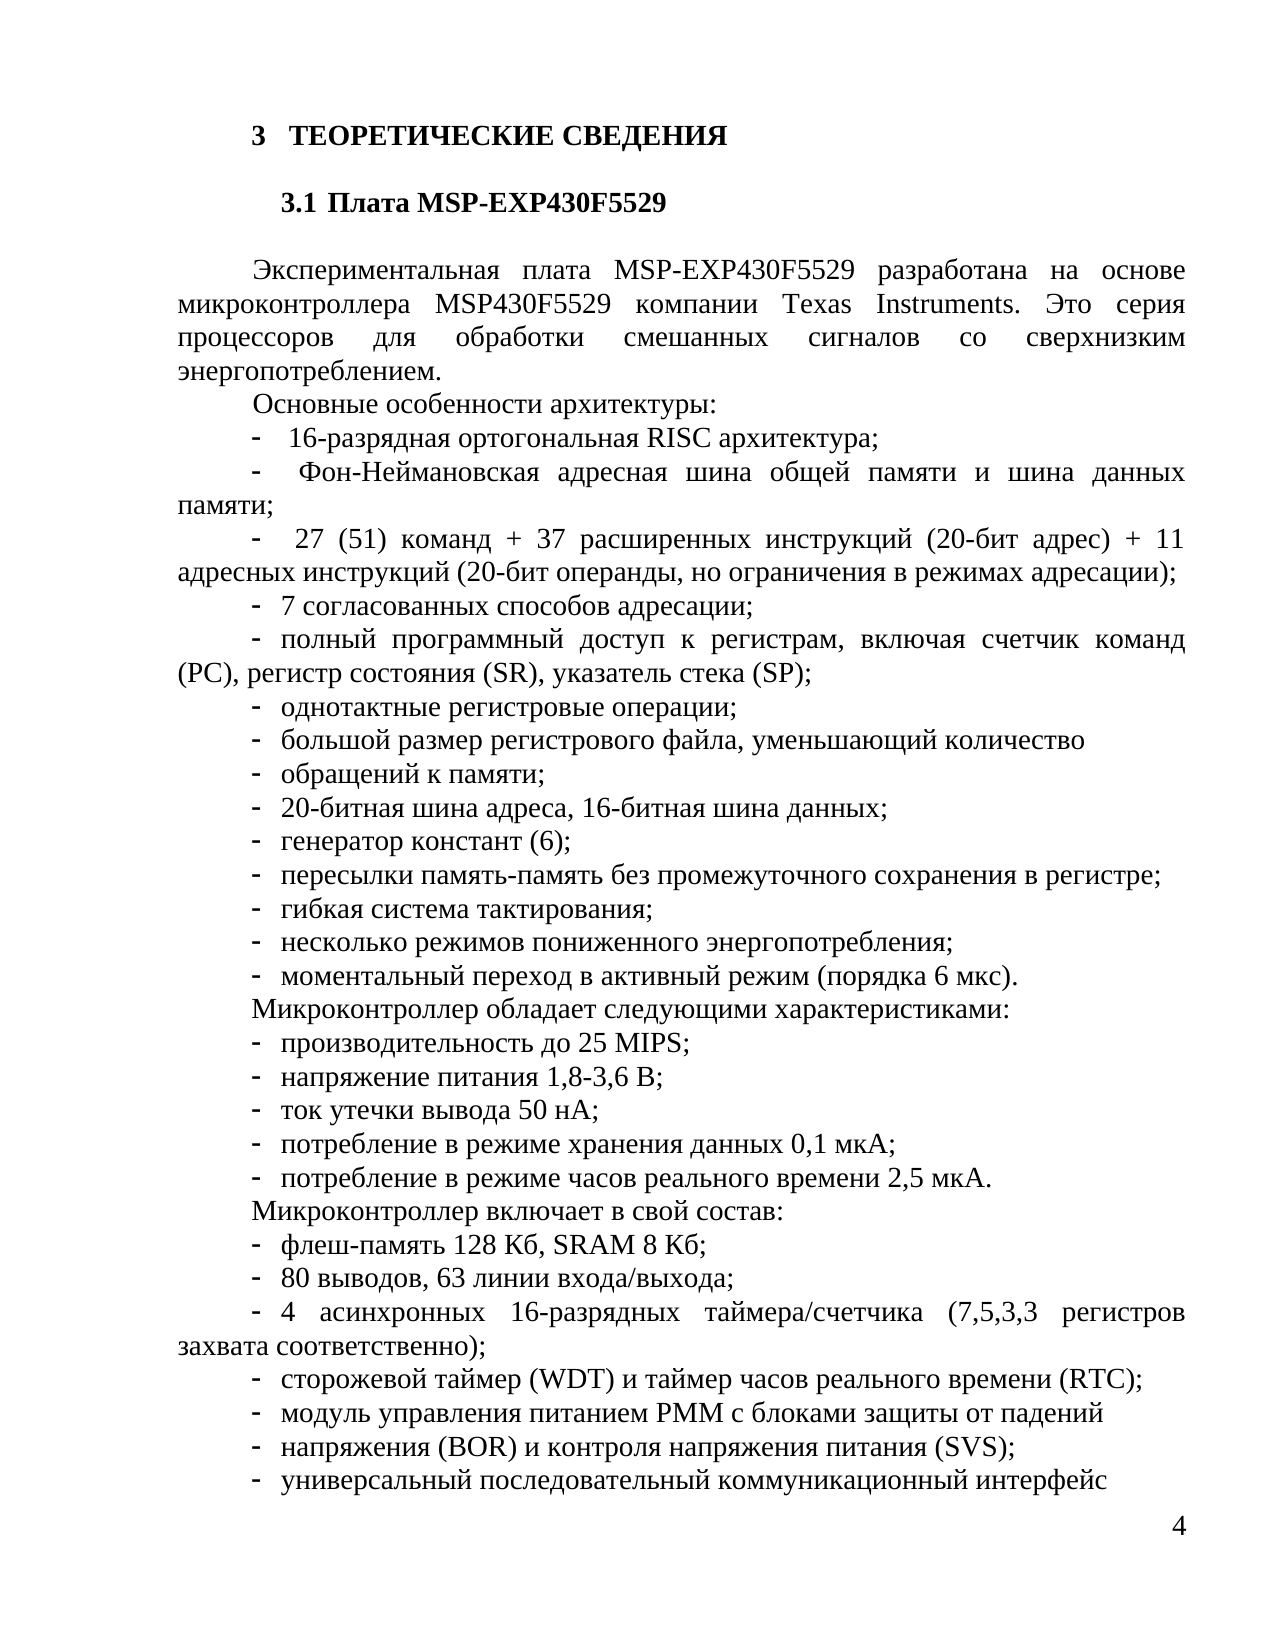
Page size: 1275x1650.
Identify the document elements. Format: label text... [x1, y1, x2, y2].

list пересылки память-память без промежуточного сохранения в регистре; [177, 857, 1186, 891]
list напряжение питания 1,8-3,6 В; [177, 1059, 1186, 1092]
list 4 асинхронных 16-разрядных таймера/счетчика (7,5,3,3 регистров захвата соответственно); [177, 1294, 1186, 1361]
list однотактные регистровые операции; [177, 689, 1186, 722]
text Микроконтроллер включает в свой состав: [177, 1193, 1186, 1227]
list 7 согласованных способов адресации; [177, 588, 1186, 622]
text Экспериментальная плата MSP-EXP430F5529 разработана на основе микроконтроллера MSP430F5529 компании Texas Instruments. Это серия процессоров для обработки смешанных сигналов со сверхнизким энергопотреблением. [177, 252, 1186, 386]
list полный программный доступ к регистрам, включая счетчик команд (PC), регистр состояния (SR), указатель стека (SP); [177, 622, 1186, 689]
list производительность до 25 MIPS; [177, 1025, 1186, 1059]
list флеш-память 128 Кб, SRAM 8 Кб; [177, 1227, 1186, 1261]
list потребление в режиме часов реального времени 2,5 мкА. [177, 1160, 1186, 1193]
list ток утечки вывода 50 нА; [177, 1092, 1186, 1126]
list 20-битная шина адреса, 16-битная шина данных; [177, 790, 1186, 823]
list 27 (51) команд + 37 расширенных инструкций (20-бит адрес) + 11 адресных инструкций (20-бит операнды, но ограничения в режимах адресации); [177, 521, 1186, 588]
text Основные особенности архитектуры: [177, 386, 1186, 420]
list универсальный последовательный коммуникационный интерфейс [177, 1462, 1186, 1496]
list генератор констант (6); [177, 823, 1186, 857]
list большой размер регистрового файла, уменьшающий количество [177, 722, 1186, 756]
list Плата MSP-EXP430F5529 [281, 185, 1186, 219]
list потребление в режиме хранения данных 0,1 мкА; [177, 1126, 1186, 1160]
list модуль управления питанием PMM с блоками защиты от падений [177, 1395, 1186, 1429]
list обращений к памяти; [177, 756, 1186, 790]
list 80 выводов, 63 линии входа/выхода; [177, 1261, 1186, 1294]
list напряжения (BOR) и контроля напряжения питания (SVS); [177, 1429, 1186, 1462]
list несколько режимов пониженного энергопотребления; [177, 924, 1186, 958]
text Микроконтроллер обладает следующими характеристиками: [177, 992, 1186, 1025]
list гибкая система тактирования; [177, 891, 1186, 924]
list ТЕОРЕТИЧЕСКИЕ СВЕДЕНИЯ [251, 118, 1186, 152]
list сторожевой таймер (WDT) и таймер часов реального времени (RTC); [177, 1361, 1186, 1395]
list Фон-Неймановская адресная шина общей памяти и шина данных памяти; [177, 454, 1186, 521]
list 16-разрядная ортогональная RISC архитектура; [177, 420, 1186, 454]
list моментальный переход в активный режим (порядка 6 мкс). [177, 958, 1186, 992]
